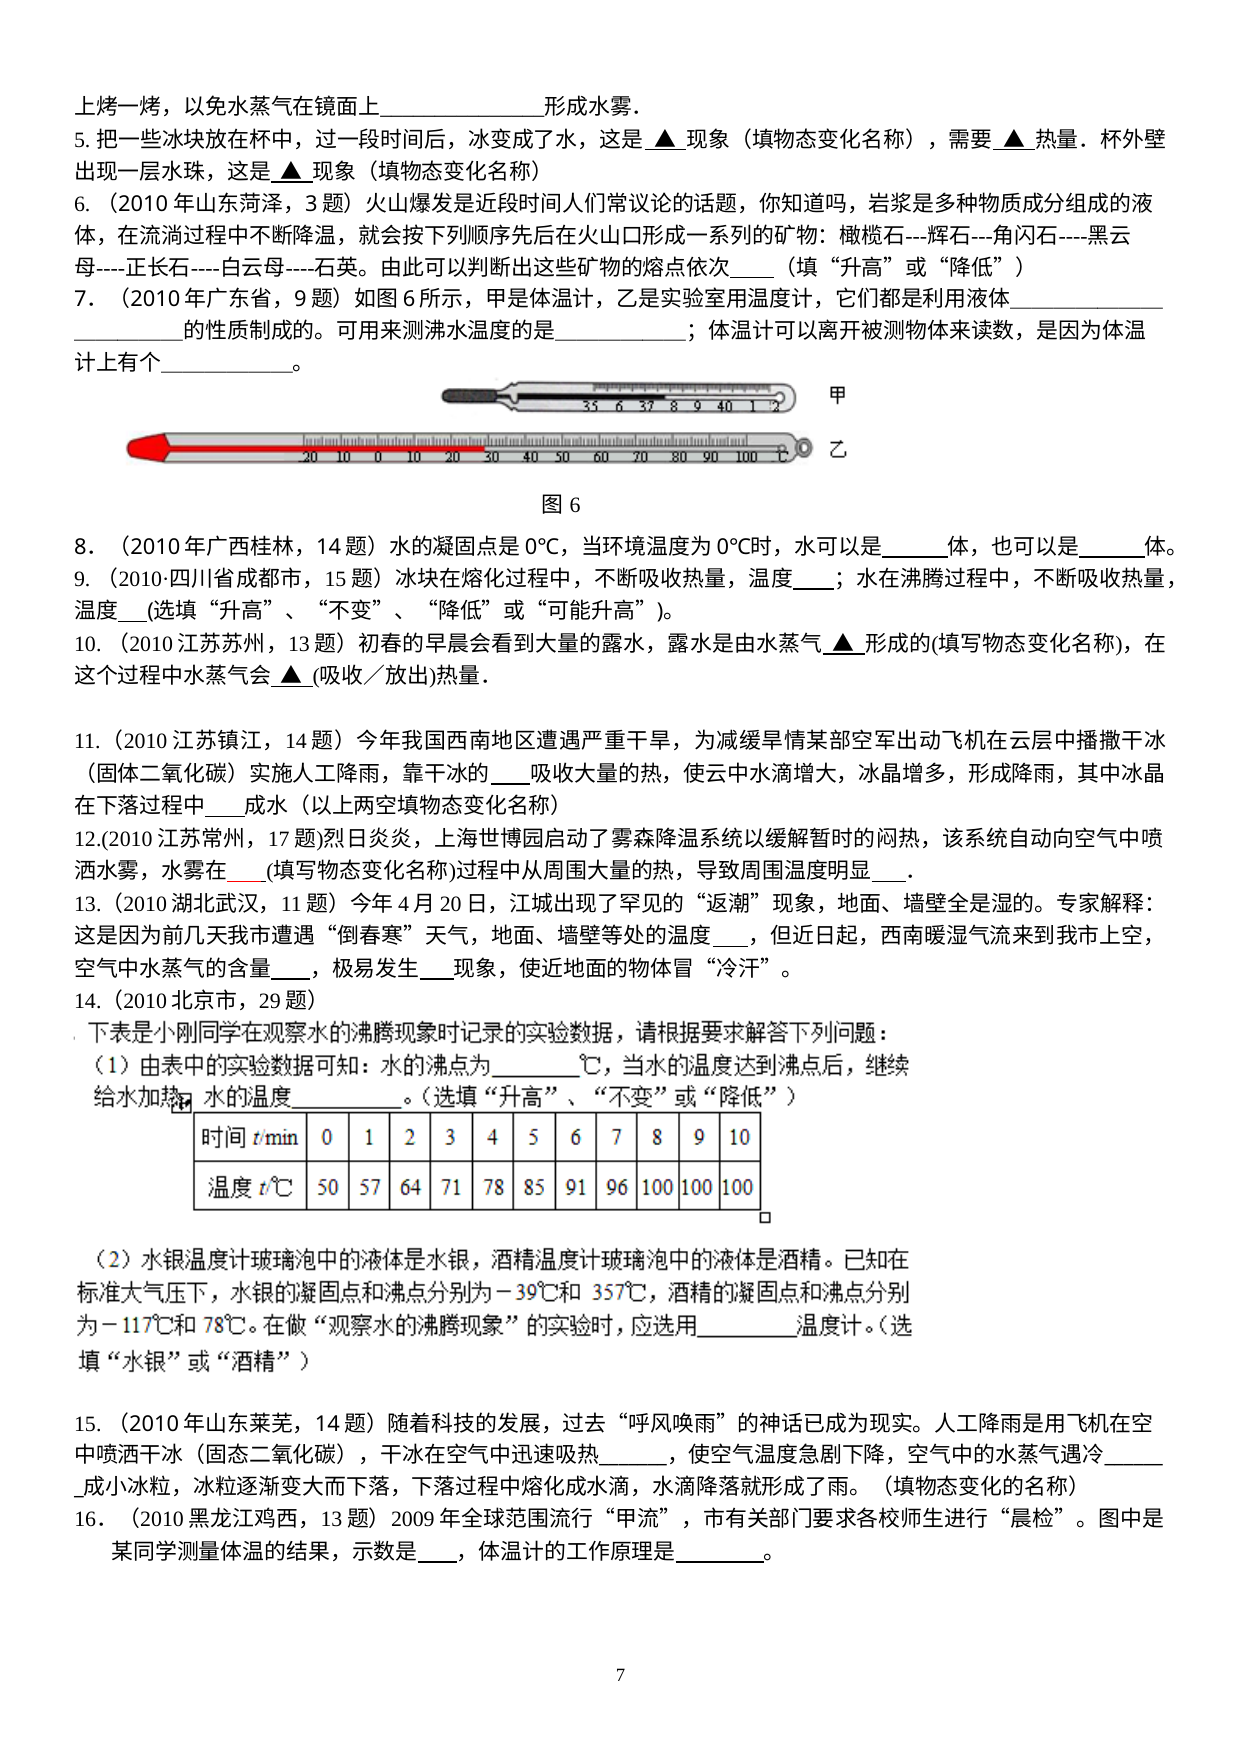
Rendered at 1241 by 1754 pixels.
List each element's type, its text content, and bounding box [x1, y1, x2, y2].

text 8．（2010年广西桂林，14题）水的凝固点是，当环境温度为时，水可以是 体，也可以是 体。 [74, 529, 1167, 561]
text 11.（2010江苏镇江，14题）今年我国西南地区遭遇严重干旱，为减缓旱情某部空军出动飞机在云层中播撒干冰（固体二氧化碳）实施人工降雨，靠干冰的 吸收大量的热，使云中水滴增大，冰晶增多，形成降雨，其中冰晶在下落过程中 成水（以上两空填物态变化名称） [74, 723, 1167, 821]
text 13.（2010湖北武汉，11题）今年4月20日，江城出现了罕见的“返潮”现象，地面、墙壁全是湿的。专家解释：这是因为前几天我市遭遇“倒春寒”天气，地面、墙壁等处的温度 ，但近日起，西南暖湿气流来到我市上空，空气中水蒸气的含量 ，极易发生 现象，使近地面的物体冒“冷汗”。 [74, 886, 1167, 983]
text 12.(2010江苏常州，17题)烈日炎炎，上海世博园启动了雾森降温系统以缓解暂时的闷热，该系统自动向空气中喷洒水雾，水雾在 (填写物态变化名称)过程中从周围大量的热，导致周围温度明显 ． [74, 821, 1167, 886]
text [74, 89, 1167, 121]
text 10. （2010江苏苏州，13题）初春的早晨会看到大量的露水，露水是由水蒸气 ▲ 形成的(填写物态变化名称)，在这个过程中水蒸气会 ▲ (吸收／放出)热量． [74, 626, 1167, 691]
text 14.（2010北京市，29题） [74, 983, 1167, 1016]
text 5. 把一些冰块放在杯中，过一段时间后，冰变成了水，这是 ▲ 现象（填物态变化名称），需要 ▲ 热量．杯外壁出现一层水珠，这是 ▲ 现象（填物态变化名称） [74, 121, 1167, 186]
text 7．（2010年广东省，9题）如图6所示，甲是体温计，乙是实验室用温度计，它们都是利用液体＿＿＿＿＿＿＿＿＿＿＿＿的性质制成的。可用来测沸水温度的是＿＿＿＿＿＿；体温计可以离开被测物体来读数，是因为体温计上有个＿＿＿＿＿＿。 [74, 281, 1167, 376]
text 6. （2010 年山东菏泽，3题）火山爆发是近段时间人们常议论的话题，你知道吗，岩浆是多种物质成分组成的液体，在流淌过程中不断降温，就会按下列顺序先后在火山口形成一系列的矿物：橄榄石---辉石---角闪石----黑云母----正长石----白云母----石英。由此可以判断出这些矿物的熔点依次 （填“升高”或“降低”） [74, 186, 1167, 281]
text 16．（2010黑龙江鸡西，13题）2009年全球范围流行“甲流”，市有关部门要求各校师生进行“晨检”。图中是某同学测量体温的结果，示数是 ，体温计的工作原理是 。 [74, 1501, 1167, 1566]
picture [117, 376, 859, 483]
text 9. （2010·四川省成都市，15题）冰块在熔化过程中，不断吸收热量，温度 ；水在沸腾过程中，不断吸收热量，温度 (选填“升高”、“不变”、“降低”或“可能升高”)。 [74, 561, 1167, 626]
text 15. （2010年山东莱芜，14题）随着科技的发展，过去“呼风唤雨”的神话已成为现实。人工降雨是用飞机在空中喷洒干冰（固态二氧化碳），干冰在空气中迅速吸热_______，使空气温度急剧下降，空气中的水蒸气遇冷_______成小冰粒，冰粒逐渐变大而下落，下落过程中熔化成水滴，水滴降落就形成了雨。（填物态变化的名称） [74, 1406, 1167, 1501]
picture [73, 1015, 943, 1380]
